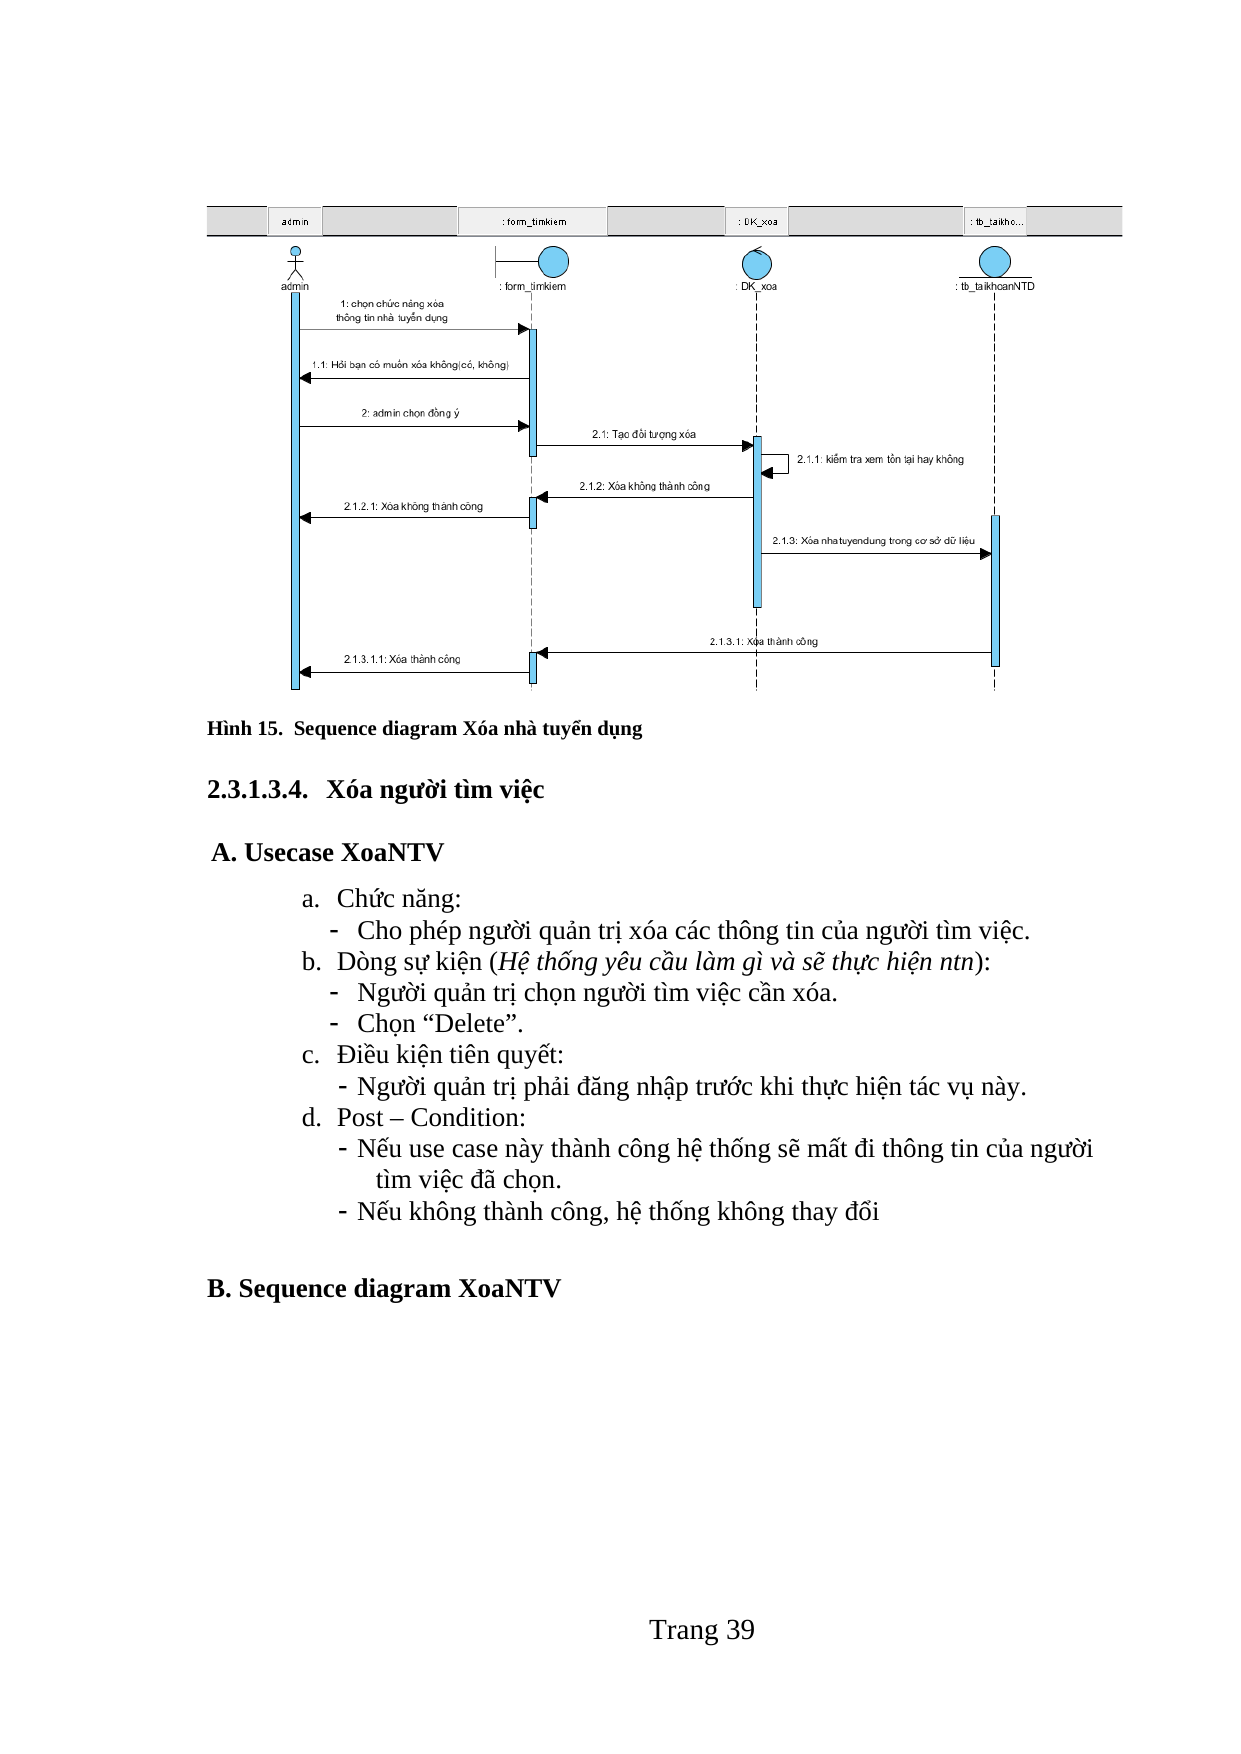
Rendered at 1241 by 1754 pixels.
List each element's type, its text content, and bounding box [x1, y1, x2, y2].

list Chọn “Delete”. [329, 1007, 1122, 1039]
list Nếu use case này thành công hệ thống sẽ mất đi thông tin của người tìm việc đã chọn. [338, 1132, 1122, 1194]
list Dòng sự kiện (Hệ thống yêu cầu làm gì và sẽ thực hiện ntn): [302, 945, 1122, 976]
list Chức năng: [302, 883, 1122, 914]
list Xóa người tìm việc [207, 774, 1122, 805]
list Nếu không thành công, hệ thống không thay đổi [338, 1194, 1122, 1226]
text A. Usecase XoaNTV [211, 836, 1122, 867]
picture [206, 206, 1123, 701]
list Điều kiện tiên quyết: [302, 1039, 1122, 1070]
list Post – Condition: [302, 1101, 1122, 1132]
text B. Sequence diagram XoaNTV [207, 1272, 1122, 1304]
list Người quản trị phải đăng nhập trước khi thực hiện tác vụ này. [338, 1070, 1122, 1101]
list Cho phép người quản trị xóa các thông tin của người tìm việc. [329, 914, 1122, 945]
list Người quản trị chọn người tìm việc cần xóa. [329, 976, 1122, 1007]
